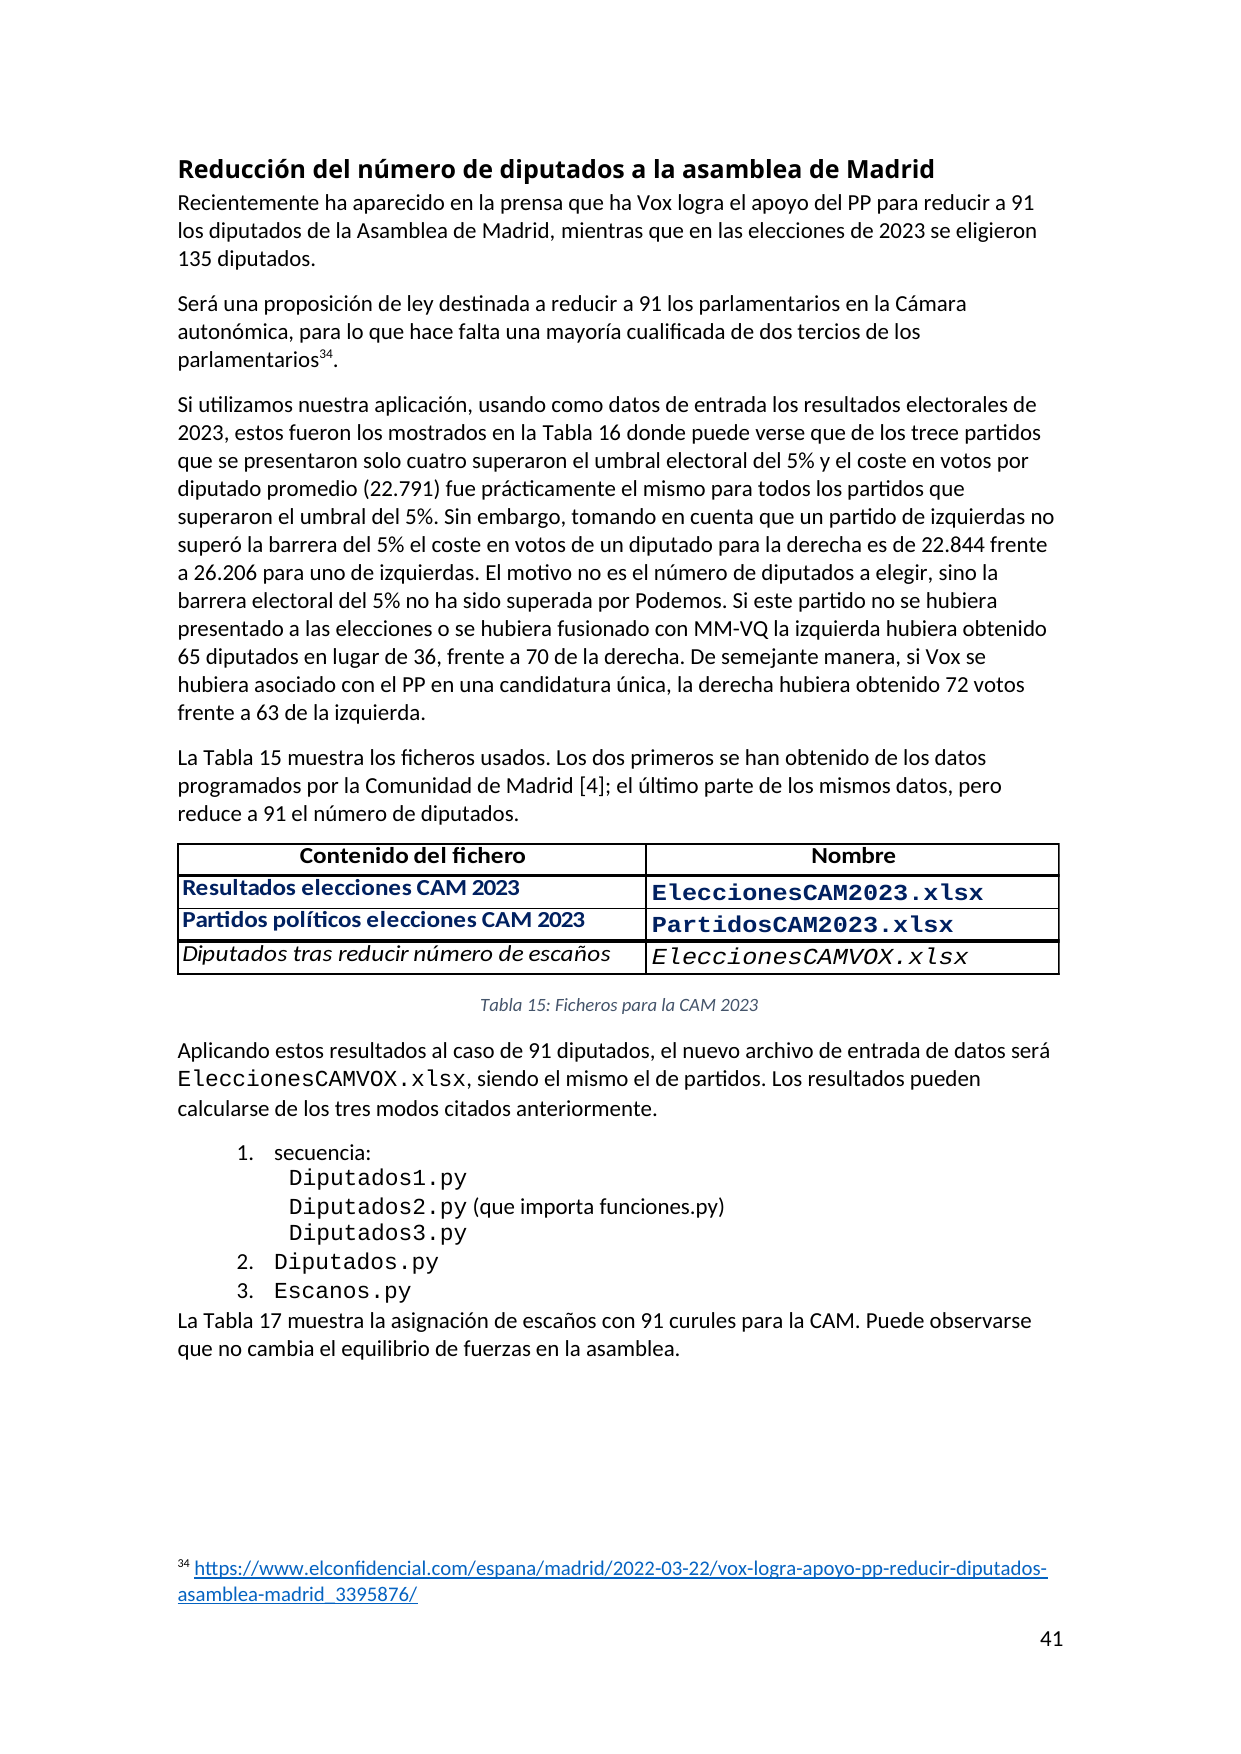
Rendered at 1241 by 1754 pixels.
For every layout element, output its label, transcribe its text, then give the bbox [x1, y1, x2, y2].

list secuencia: [236, 1138, 1063, 1166]
text Diputados3.py [288, 1222, 1063, 1247]
text Aplicando estos resultados al caso de 91 diputados, el nuevo archivo de entrada de datos será EleccionesCAMVOX.xlsx, siendo el mismo el de partidos. Los resultados pueden calcularse de los tres modos citados anteriormente. [177, 1037, 1063, 1122]
text Tabla 15: Ficheros para la CAM 2023 [177, 993, 1063, 1016]
text La Tabla 15 muestra los ficheros usados. Los dos primeros se han obtenido de los datos programados por la Comunidad de Madrid ; el último parte de los mismos datos, pero reduce a 91 el número de diputados. [177, 743, 1063, 827]
text Recientemente ha aparecido en la prensa que ha Vox logra el apoyo del PP para reducir a 91 los diputados de la Asamblea de Madrid, mientras que en las elecciones de 2023 se eligieron 135 diputados. [177, 188, 1063, 273]
text Será una proposición de ley destinada a reducir a 91 los parlamentarios en la Cámara autonómica, para lo que hace falta una mayoría cualificada de dos tercios de los parlamentarios. [177, 289, 1063, 373]
text Si utilizamos nuestra aplicación, usando como datos de entrada los resultados electorales de 2023, estos fueron los mostrados en la Tabla 16 donde puede verse que de los trece partidos que se presentaron solo cuatro superaron el umbral electoral del 5% y el coste en votos por diputado promedio (22.791) fue prácticamente el mismo para todos los partidos que superaron el umbral del 5%. Sin embargo, tomando en cuenta que un partido de izquierdas no superó la barrera del 5% el coste en votos de un diputado para la derecha es de 22.844 frente a 26.206 para uno de izquierdas. El motivo no es el número de diputados a elegir, sino la barrera electoral del 5% no ha sido superada por Podemos. Si este partido no se hubiera presentado a las elecciones o se hubiera fusionado con MM-VQ la izquierda hubiera obtenido 65 diputados en lugar de 36, frente a 70 de la derecha. De semejante manera, si Vox se hubiera asociado con el PP en una candidatura única, la derecha hubiera obtenido 72 votos frente a 63 de la izquierda. [177, 390, 1063, 726]
list Diputados.py [236, 1247, 1063, 1277]
text La Tabla 17 muestra la asignación de escaños con 91 curules para la CAM. Puede observarse que no cambia el equilibrio de fuerzas en la asamblea. [177, 1306, 1063, 1362]
text Diputados2.py (que importa funciones.py) [288, 1192, 1063, 1222]
subtitle Reducción del número de diputados a la asamblea de Madrid [177, 152, 1063, 186]
list Escanos.py [236, 1277, 1063, 1306]
text Diputados1.py [288, 1166, 1063, 1192]
